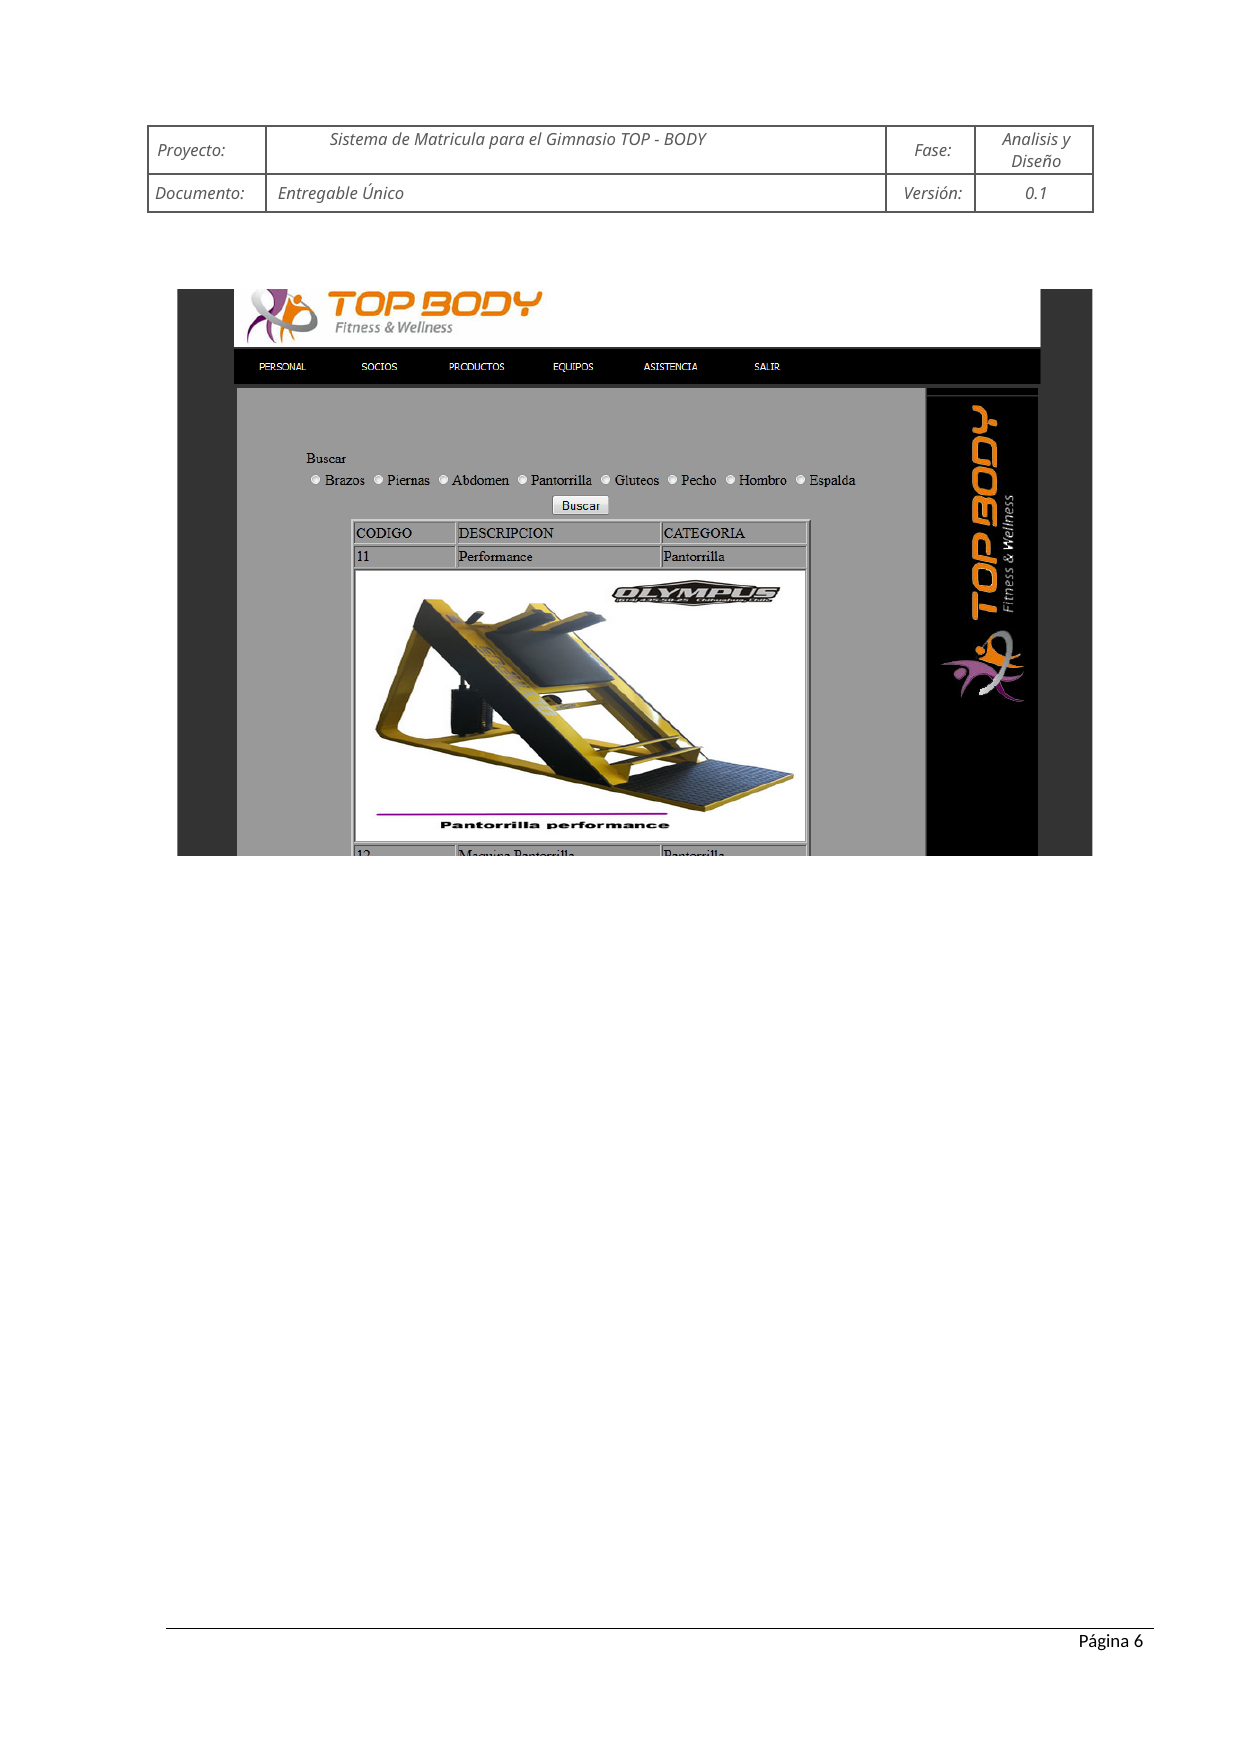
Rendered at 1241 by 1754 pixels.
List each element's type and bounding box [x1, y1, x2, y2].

picture [177, 289, 1093, 856]
